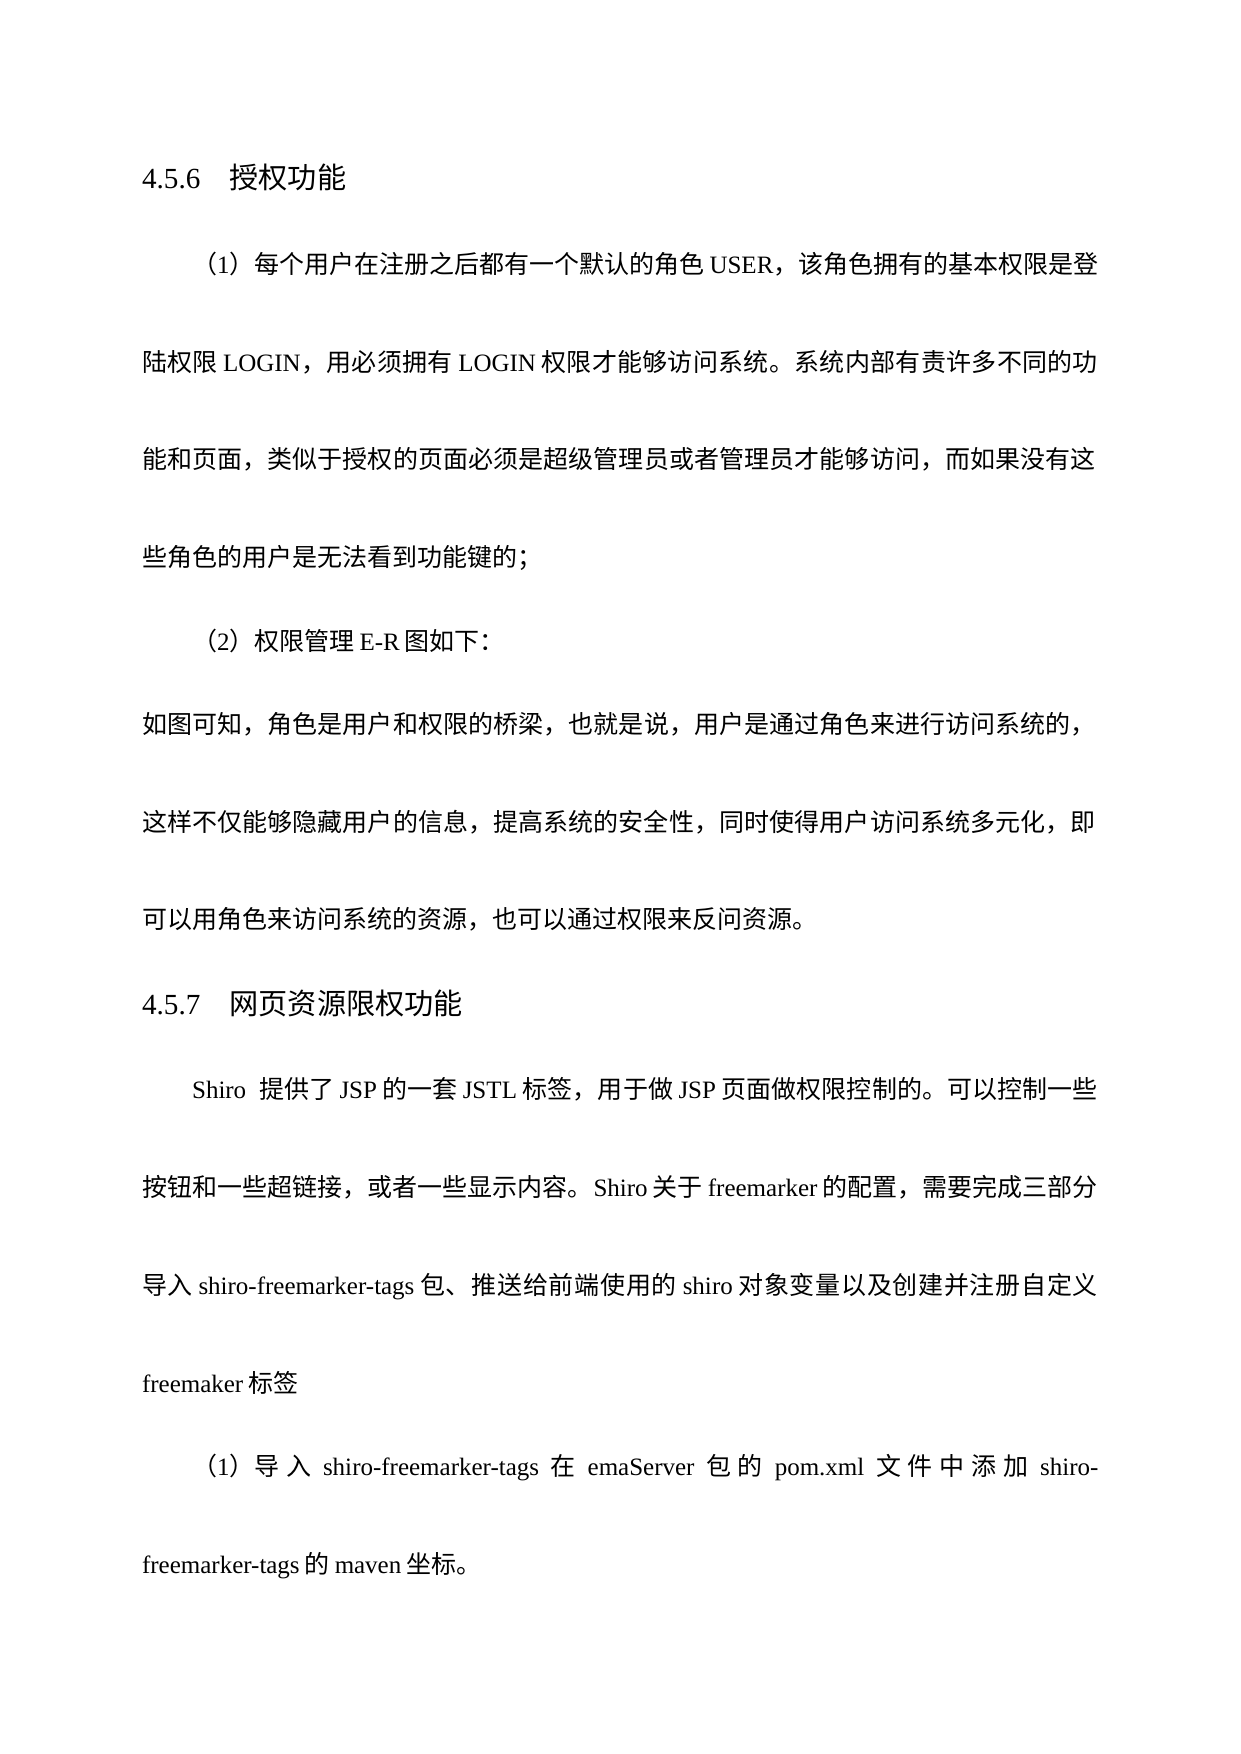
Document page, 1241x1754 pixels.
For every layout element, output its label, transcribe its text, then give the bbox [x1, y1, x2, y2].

list 网页资源限权功能 [142, 969, 1098, 1034]
list 每个用户在注册之后都有一个默认的角色USER，该角色拥有的基本权限是登陆权限LOGIN，用必须拥有LOGIN权限才能够访问系统。系统内部有责许多不同的功能和页面，类似于授权的页面必须是超级管理员或者管理员才能够访问，而如果没有这些角色的用户是无法看到功能键的； [142, 230, 1098, 588]
list 授权功能 [142, 143, 1098, 208]
list 导入shiro-freemarker-tags在emaServer包的pom.xml文件中添加shiro-freemarker-tags的maven坐标。 [142, 1432, 1098, 1595]
list 如图可知，角色是用户和权限的桥梁，也就是说，用户是通过角色来进行访问系统的，这样不仅能够隐藏用户的信息，提高系统的安全性，同时使得用户访问系统多元化，即可以用角色来访问系统的资源，也可以通过权限来反问资源。 [142, 690, 1098, 951]
list Shiro 提供了JSP 的一套JSTL 标签，用于做JSP 页面做权限控制的。可以控制一些按钮和一些超链接，或者一些显示内容。Shiro关于freemarker的配置，需要完成三部分导入shiro-freemarker-tags包、推送给前端使用的shiro对象变量以及创建并注册自定义freemaker标签 [142, 1055, 1098, 1414]
list 权限管理E-R图如下： [142, 606, 1098, 672]
